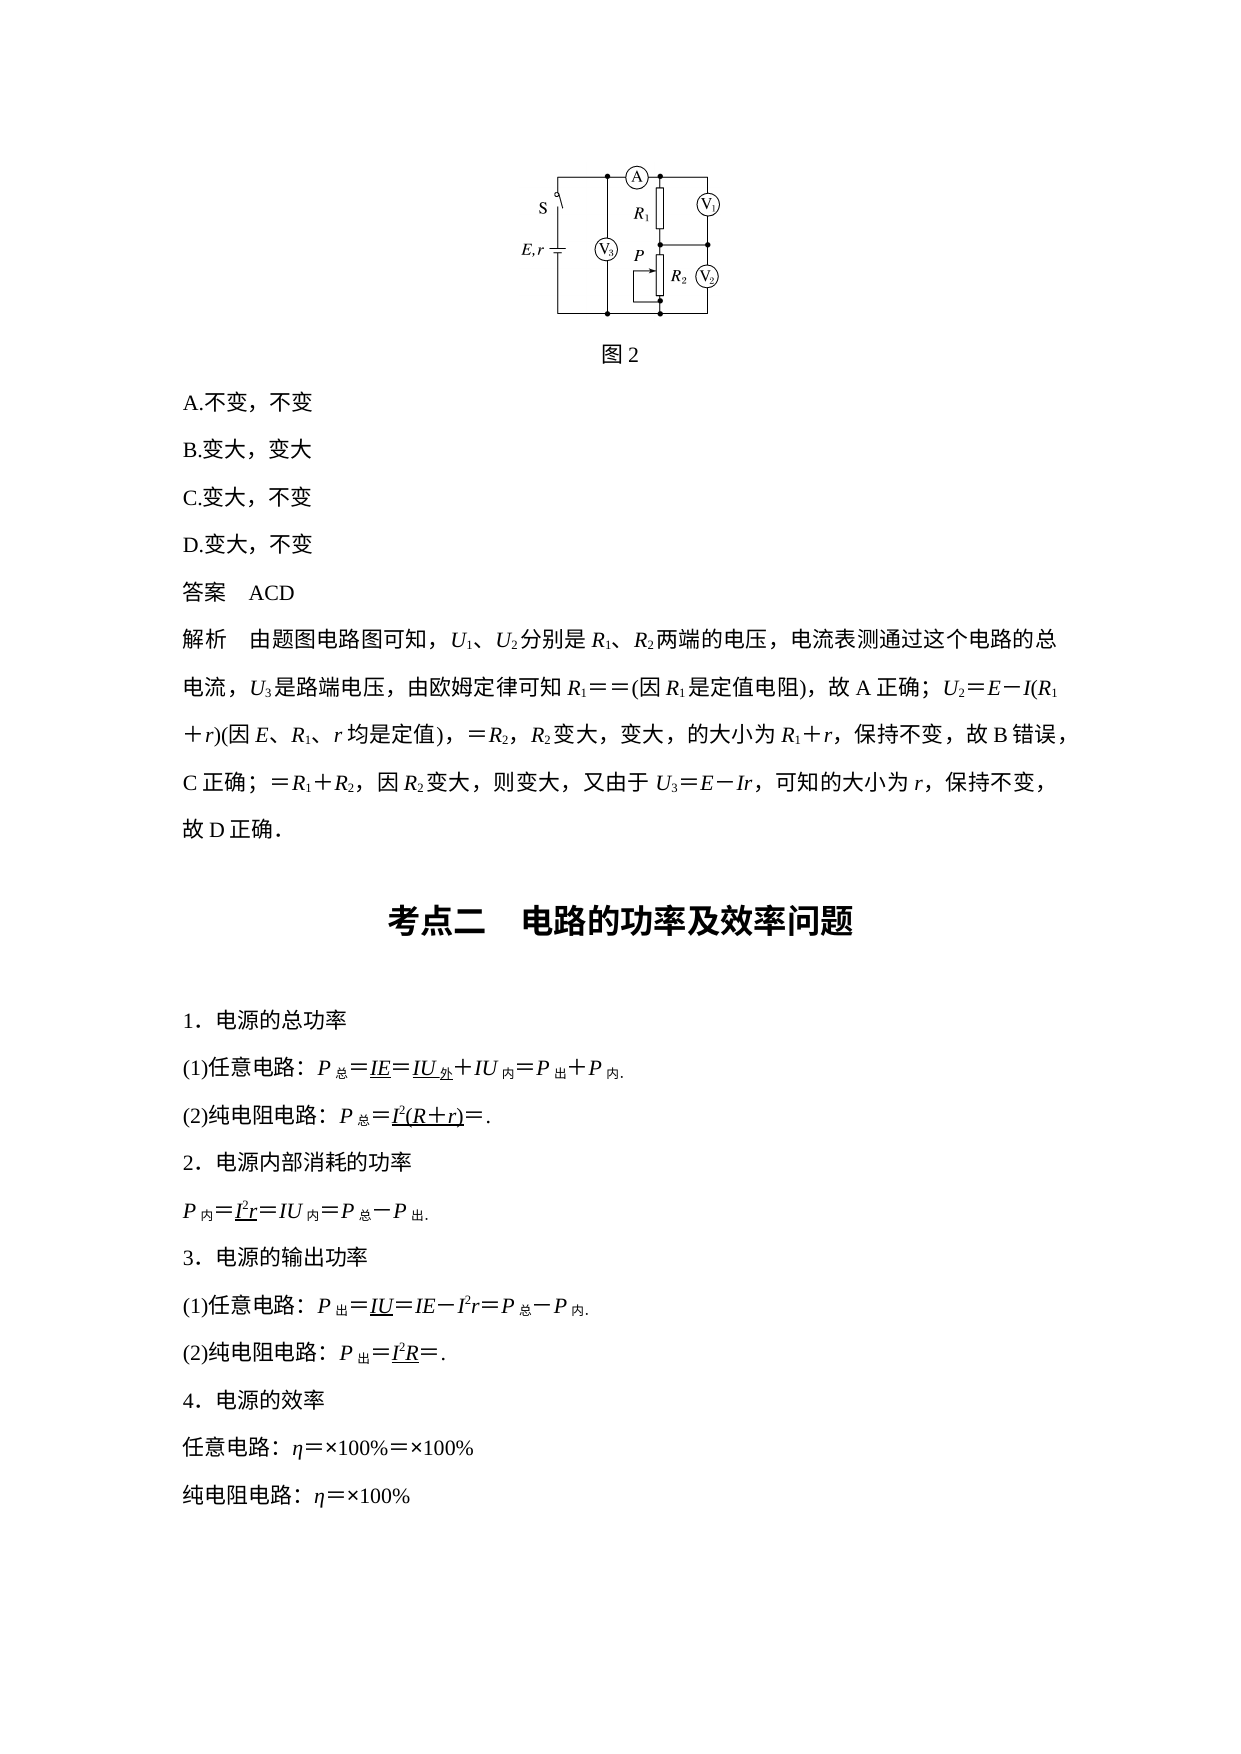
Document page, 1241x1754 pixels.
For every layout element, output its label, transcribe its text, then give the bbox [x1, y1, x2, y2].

text (1)任意电路：P出＝IU＝IE－I2r＝P总－P内． [183, 1288, 1058, 1319]
text 解析 由题图电路图可知，U1、U2分别是R1、R2两端的电压，电流表测通过这个电路的总电流，U3是路端电压，由欧姆定律可知R1＝＝(因R1是定值电阻)，故A正确；U2＝E－I(R1＋r)(因E、R1、r均是定值)，＝R2，R2变大，变大，的大小为R1＋r，保持不变，故B错误，C正确；＝R1＋R2，因R2变大，则变大，又由于U3＝E－Ir，可知的大小为r，保持不变，故D正确． [183, 622, 1058, 844]
text (1)任意电路：P总＝IE＝IU外＋IU内＝P出＋P内． [183, 1050, 1058, 1082]
text 图2 [183, 337, 1058, 369]
subtitle 考点二 电路的功率及效率问题 [183, 887, 1058, 952]
text 4．电源的效率 [183, 1383, 1058, 1414]
text C.变大，不变 [183, 479, 1058, 511]
text 1．电源的总功率 [183, 1003, 1058, 1034]
text A.不变，不变 [183, 384, 1058, 416]
text 答案 ACD [183, 574, 1058, 606]
text 任意电路：η＝×100%＝×100% [183, 1430, 1058, 1462]
text (2)纯电阻电路：P出＝I2R＝. [183, 1335, 1058, 1367]
text D.变大，不变 [183, 527, 1058, 559]
text 3．电源的输出功率 [183, 1240, 1058, 1272]
text P内＝I2r＝IU内＝P总－P出． [183, 1193, 1058, 1224]
text 纯电阻电路：η＝×100% [183, 1478, 1058, 1509]
text 2．电源内部消耗的功率 [183, 1145, 1058, 1177]
picture [518, 162, 722, 322]
text B.变大，变大 [183, 432, 1058, 464]
text (2)纯电阻电路：P总＝I2(R＋r)＝. [183, 1098, 1058, 1129]
